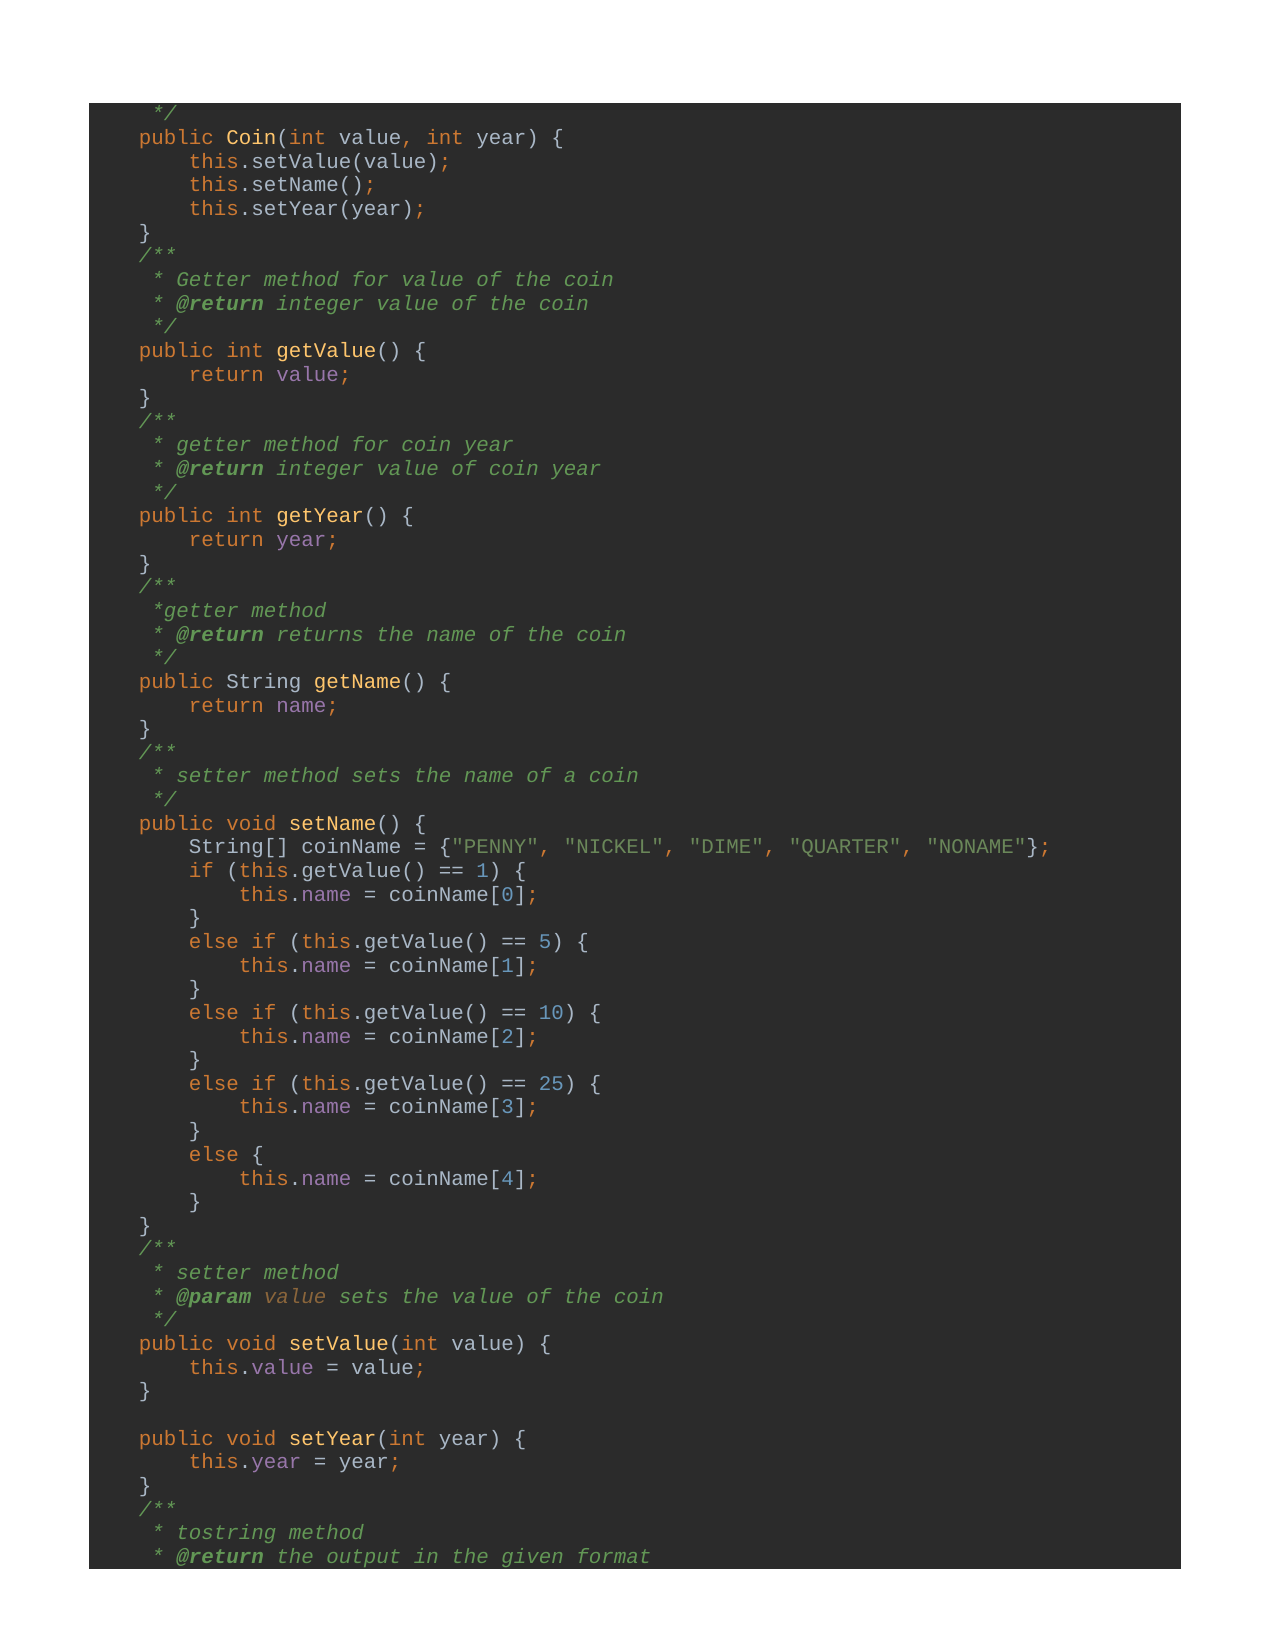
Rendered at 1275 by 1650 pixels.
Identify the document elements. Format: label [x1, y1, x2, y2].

text [89, 103, 1181, 1569]
